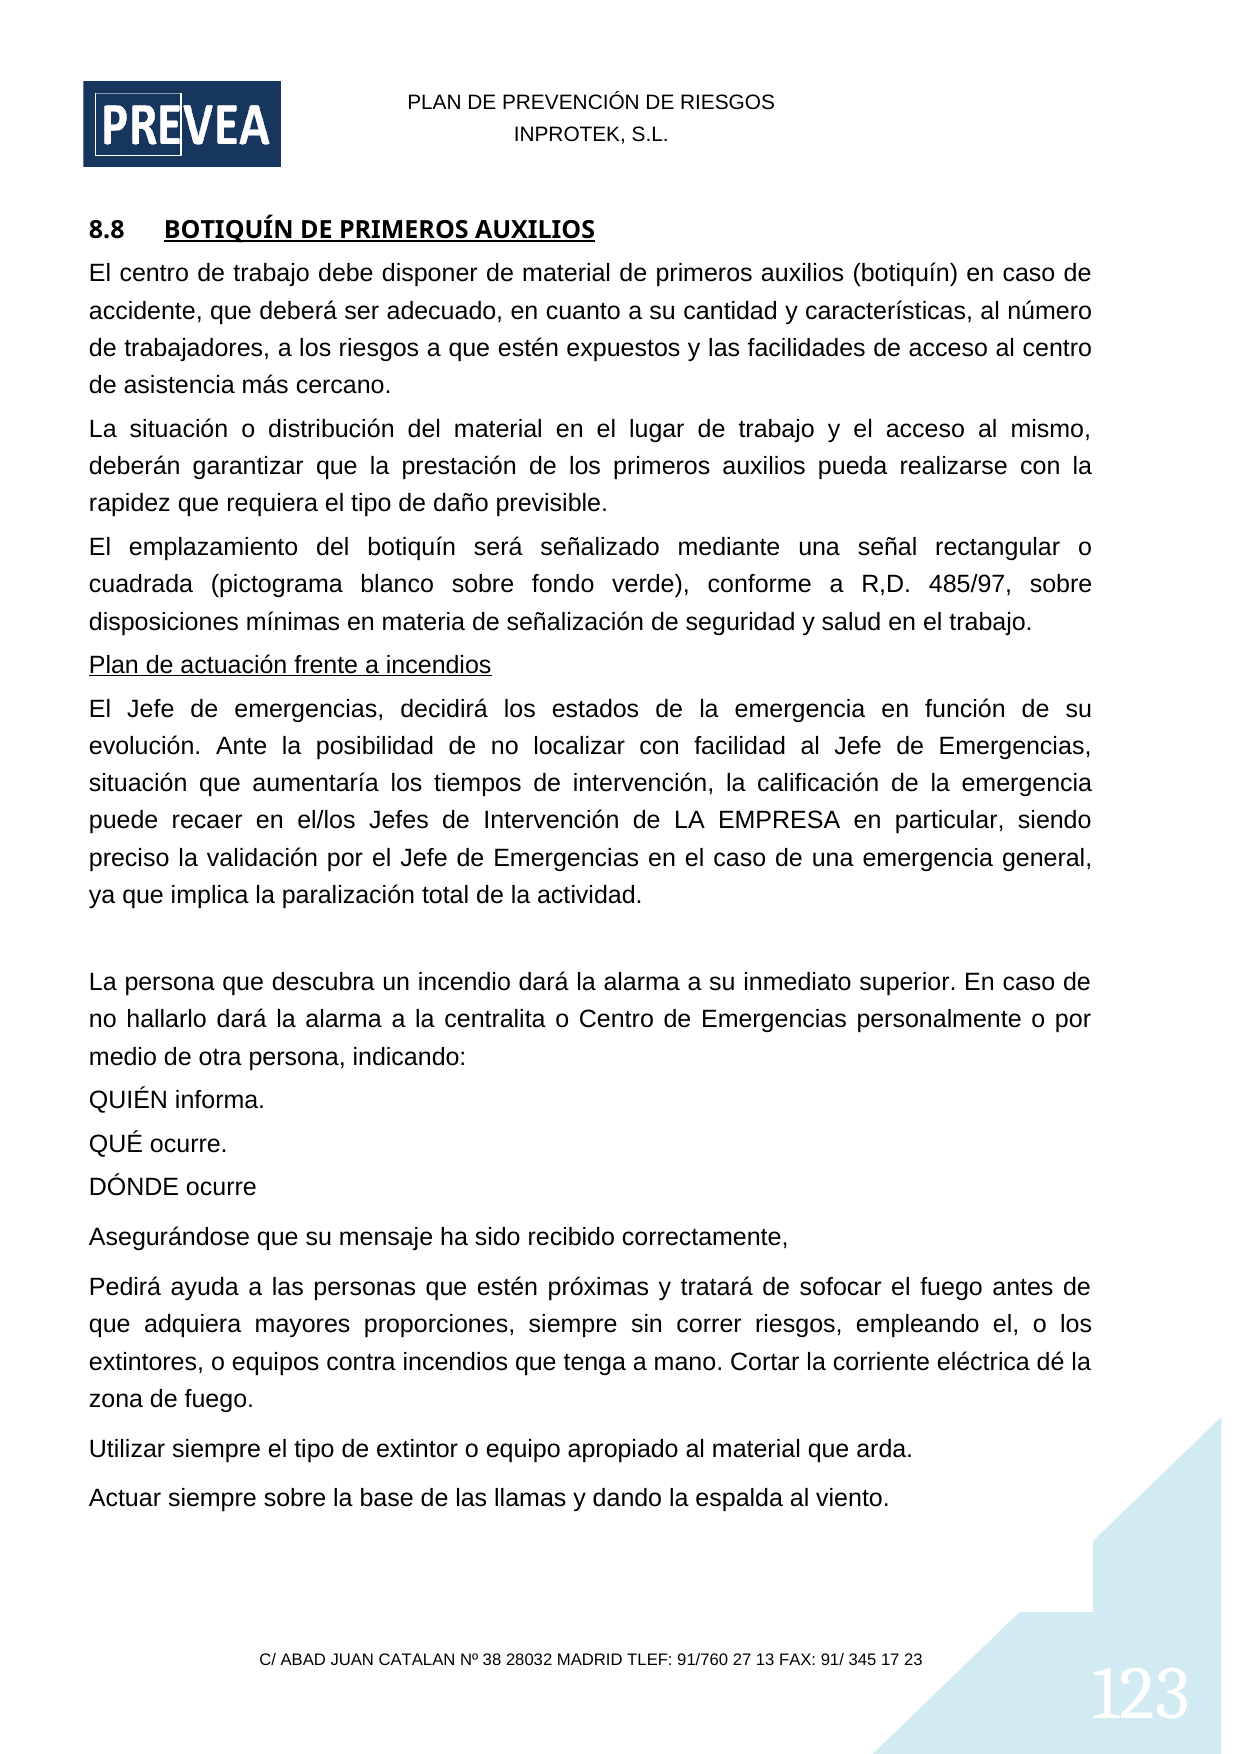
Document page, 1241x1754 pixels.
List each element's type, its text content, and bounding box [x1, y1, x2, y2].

subtitle BOTIQUÍN DE PRIMEROS AUXILIOS [89, 211, 1093, 245]
text Asegurándose que su mensaje ha sido recibido correctamente, [89, 1222, 1093, 1251]
text El centro de trabajo debe disponer de material de primeros auxilios (botiquín) en caso de accidente, que deberá ser adecuado, en cuanto a su cantidad y características, al número de trabajadores, a los riesgos a que estén expuestos y las facilidades de acceso al centro de asistencia más cercano. [89, 258, 1093, 399]
text DÓNDE ocurre [89, 1172, 1093, 1201]
text QUÉ ocurre. [89, 1129, 1093, 1157]
picture [83, 81, 281, 167]
text Utilizar siempre el tipo de extintor o equipo apropiado al material que arda. [89, 1433, 1093, 1462]
text El emplazamiento del botiquín será señalizado mediante una señal rectangular o cuadrada (pictograma blanco sobre fondo verde), conforme a R,D. 485/97, sobre disposiciones mínimas en materia de señalización de seguridad y salud en el trabajo. [89, 532, 1093, 635]
text Pedirá ayuda a las personas que estén próximas y tratará de sofocar el fuego antes de que adquiera mayores proporciones, siempre sin correr riesgos, empleando el, o los extintores, o equipos contra incendios que tenga a mano. Cortar la corriente eléctrica dé la zona de fuego. [89, 1272, 1093, 1412]
text La situación o distribución del material en el lugar de trabajo y el acceso al mismo, deberán garantizar que la prestación de los primeros auxilios pueda realizarse con la rapidez que requiera el tipo de daño previsible. [89, 414, 1093, 517]
text El Jefe de emergencias, decidirá los estados de la emergencia en función de su evolución. Ante la posibilidad de no localizar con facilidad al Jefe de Emergencias, situación que aumentaría los tiempos de intervención, la calificación de la emergencia puede recaer en el/los Jefes de Intervención de LA EMPRESA en particular, siendo preciso la validación por el Jefe de Emergencias en el caso de una emergencia general, ya que implica la paralización total de la actividad. [89, 693, 1093, 909]
text Plan de actuación frente a incendios [89, 650, 1093, 679]
text Actuar siempre sobre la base de las llamas y dando la espalda al viento. [89, 1483, 1093, 1512]
text QUIÉN informa. [89, 1085, 1093, 1114]
text La persona que descubra un incendio dará la alarma a su inmediato superior. En caso de no hallarlo dará la alarma a la centralita o Centro de Emergencias personalmente o por medio de otra persona, indicando: [89, 967, 1093, 1070]
